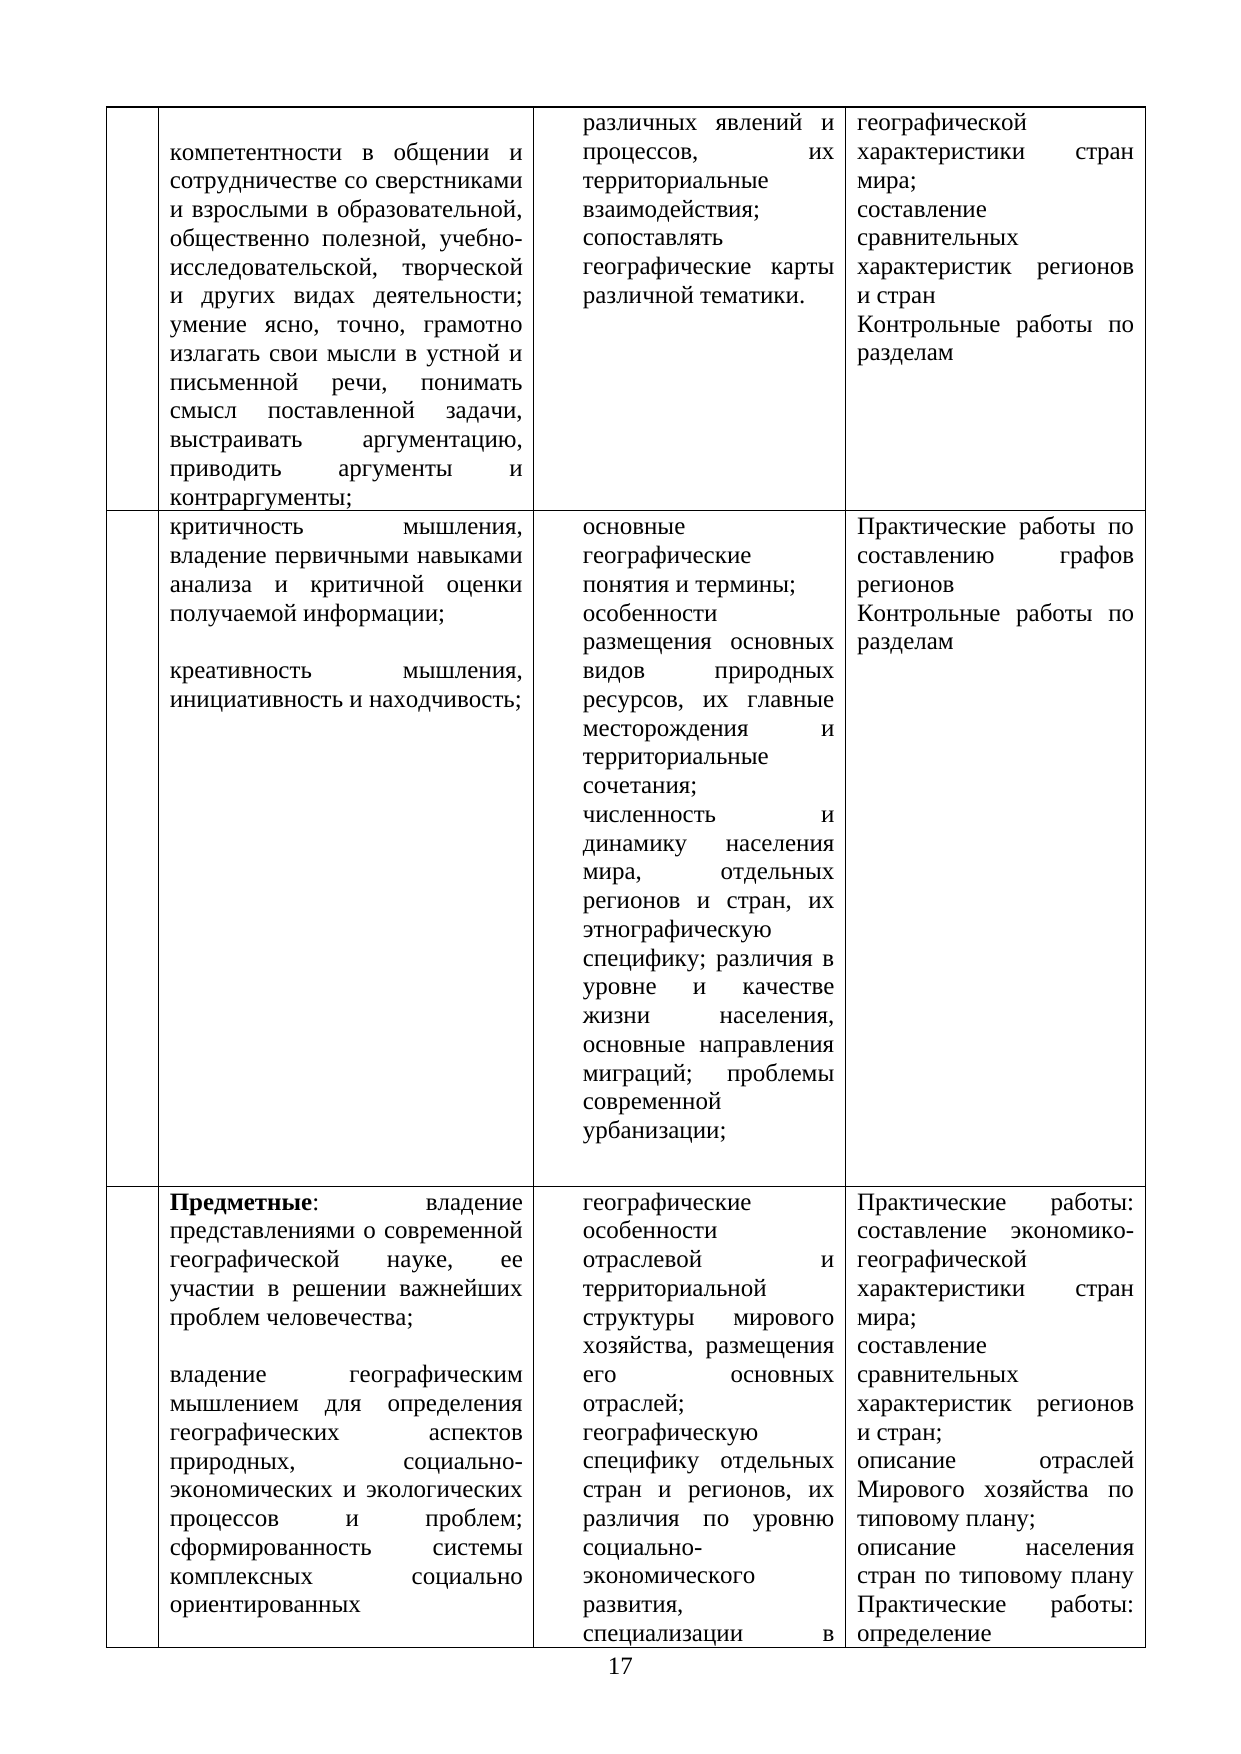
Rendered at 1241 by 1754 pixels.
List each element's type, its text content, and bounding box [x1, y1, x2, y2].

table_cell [534, 1187, 845, 1647]
table_cell основные географические понятия и термины; особенности размещения основных видов природных ресурсов, их главные месторождения и территориальные сочетания; численность и динамику населения мира, отдельных регионов и стран, их этнографическую специфику; различия в уровне и качестве жизни населения, основные направления миграций; проблемы современной урбанизации; [534, 511, 845, 1186]
table_cell [107, 1187, 158, 1647]
table_cell Практические работы по составлению графов регионов Контрольные работы по разделам [846, 511, 1145, 1186]
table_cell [159, 1187, 533, 1647]
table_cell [846, 108, 1145, 510]
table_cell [846, 1187, 1145, 1647]
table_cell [159, 108, 533, 510]
table_cell [107, 108, 158, 510]
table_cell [534, 108, 845, 510]
table_cell [107, 511, 158, 1186]
table_cell критичность мышления, владение первичными навыками анализа и критичной оценки получаемой информации; креативность мышления, инициативность и находчивость; [159, 511, 533, 1186]
